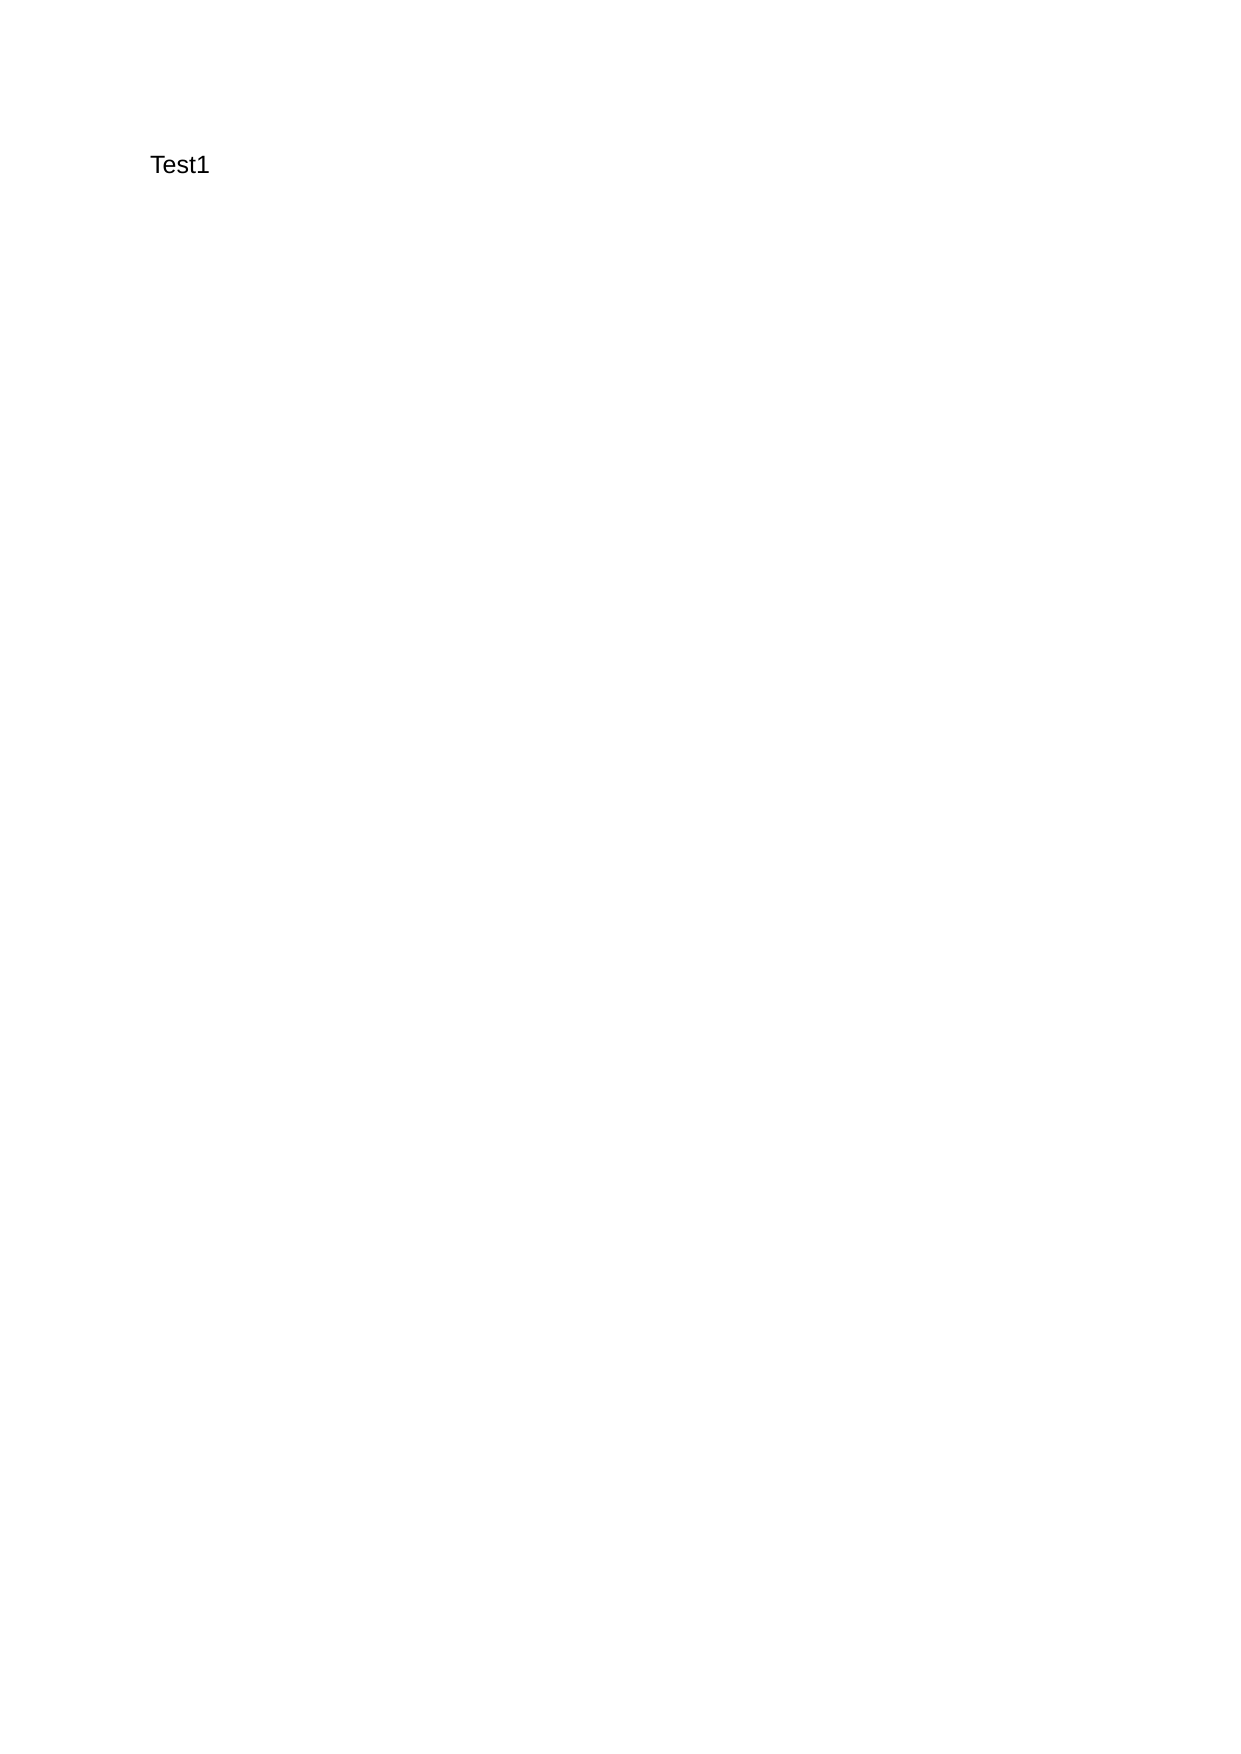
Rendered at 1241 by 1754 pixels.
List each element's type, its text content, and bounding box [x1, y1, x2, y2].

text Test1 [150, 150, 1090, 179]
